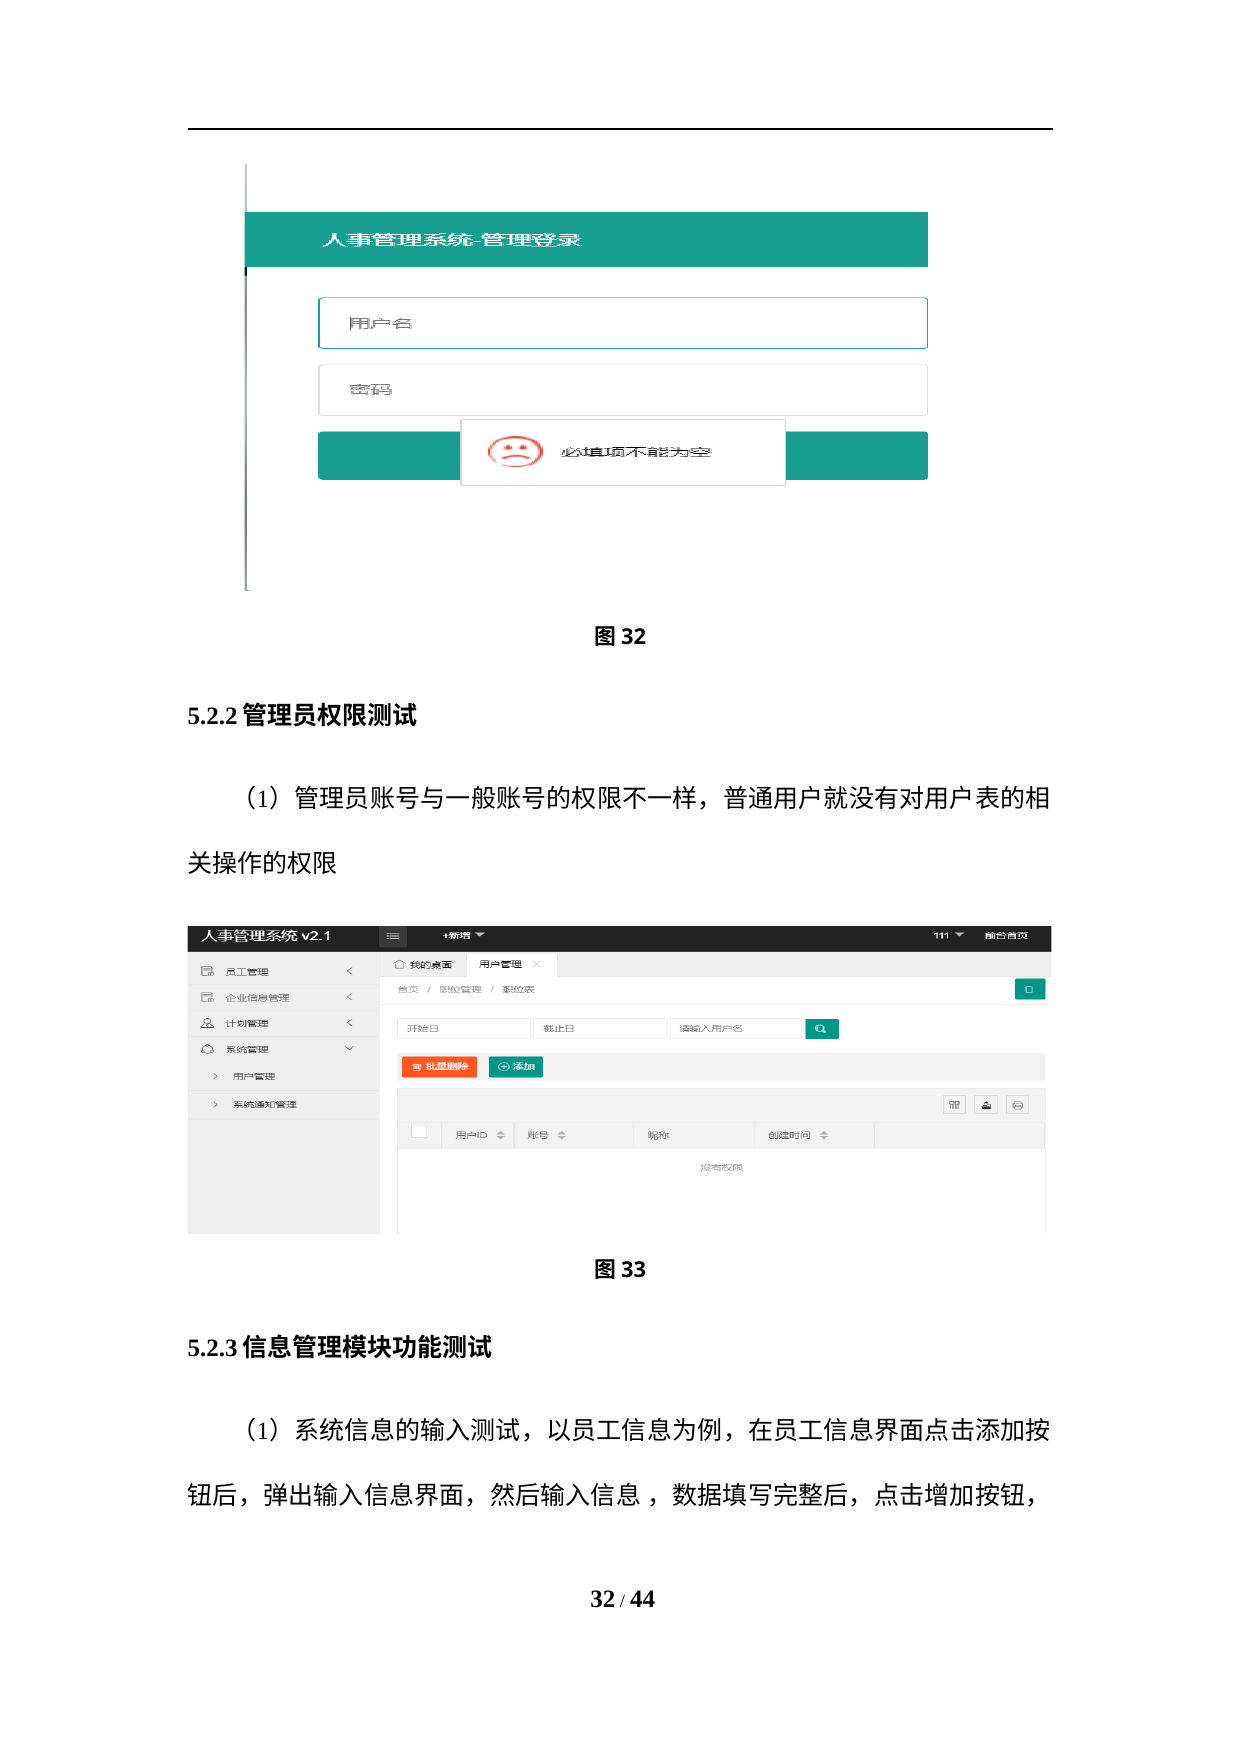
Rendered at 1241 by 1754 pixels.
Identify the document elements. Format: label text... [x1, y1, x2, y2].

text 图33 [187, 1251, 1053, 1284]
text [187, 1396, 1053, 1526]
text 图32 [187, 619, 1053, 652]
picture [244, 164, 996, 591]
subtitle 5.2.2管理员权限测试 [187, 681, 1053, 746]
text （1）管理员账号与一般账号的权限不一样，普通用户就没有对用户表的相关操作的权限 [187, 764, 1053, 894]
picture [187, 926, 1052, 1234]
subtitle 5.2.3信息管理模块功能测试 [187, 1313, 1053, 1378]
